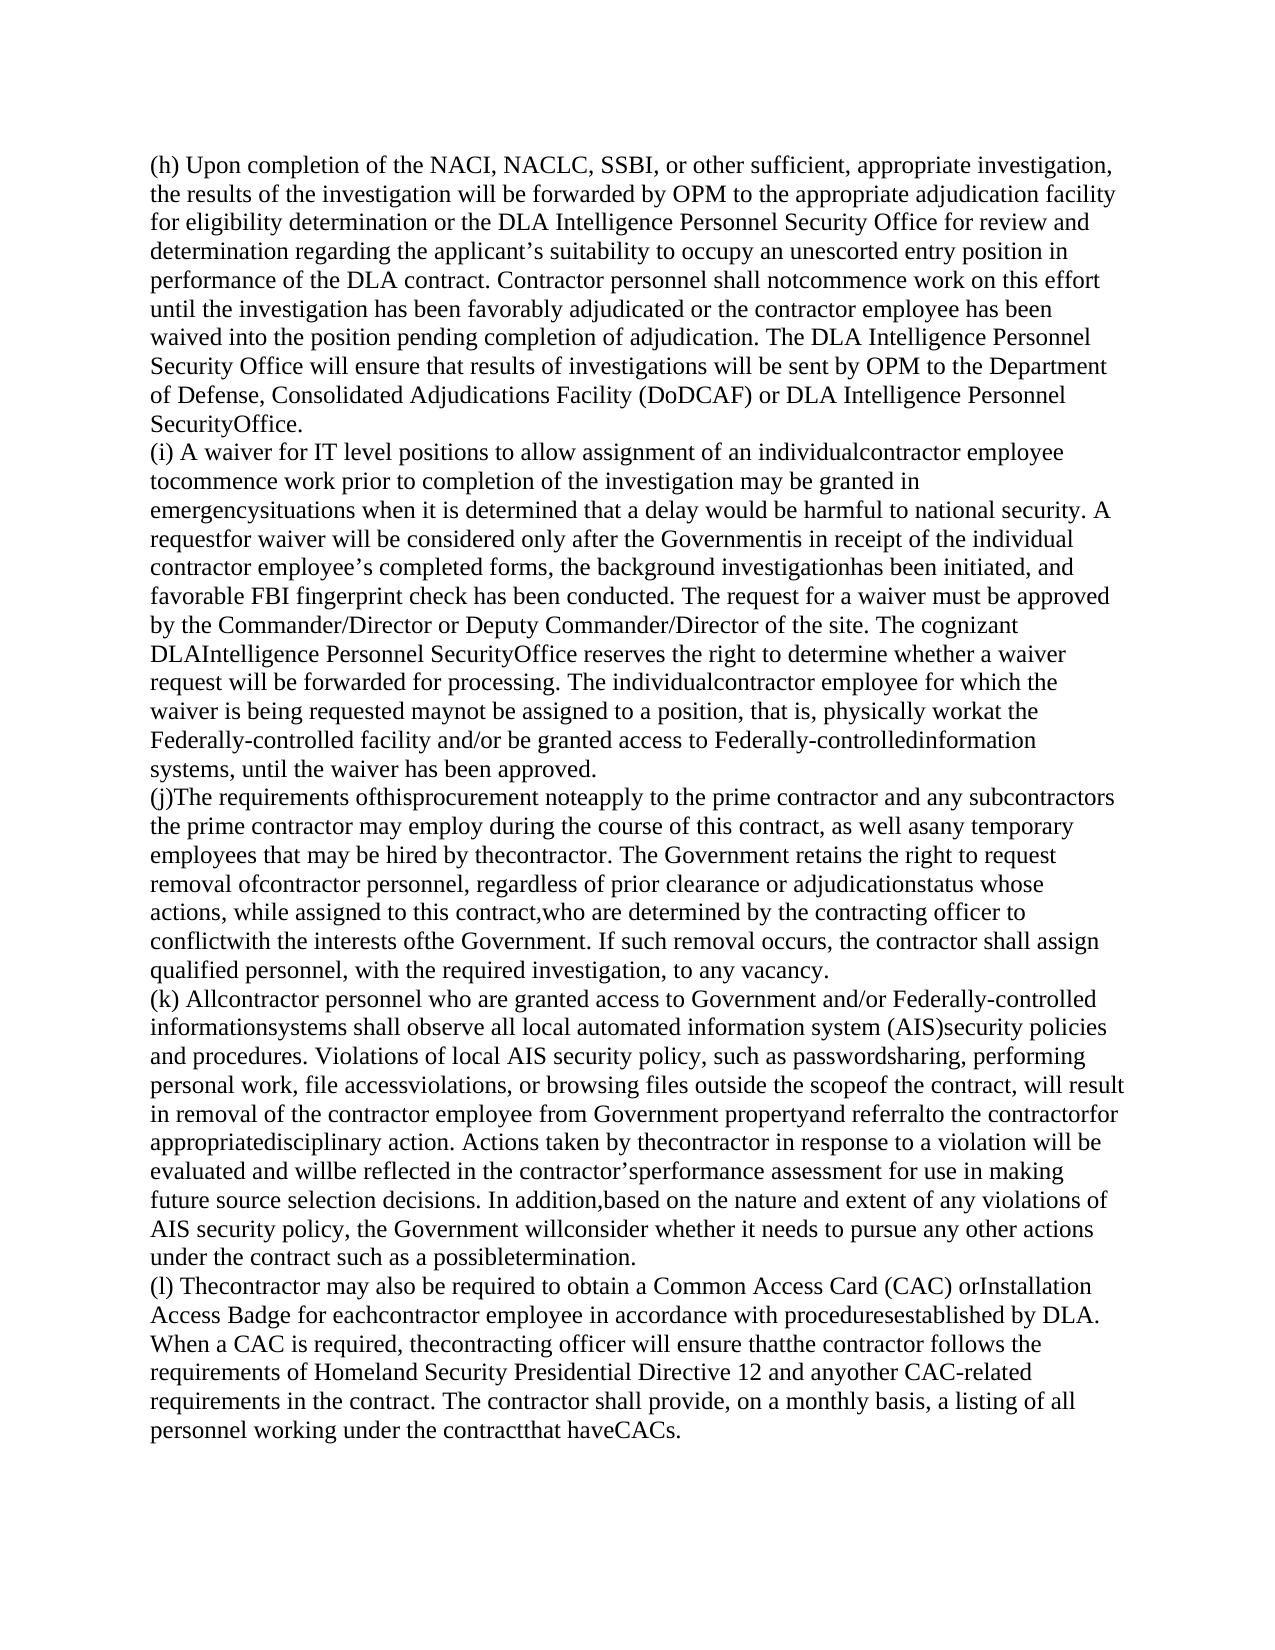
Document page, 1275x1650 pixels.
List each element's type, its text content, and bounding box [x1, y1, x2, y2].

list (l) Thecontractor may also be required to obtain a Common Access Card (CAC) orInstallation Access Badge for eachcontractor employee in accordance with proceduresestablished by DLA. When a CAC is required, thecontracting officer will ensure thatthe contractor follows the requirements of Homeland Security Presidential Directive 12 and anyother CAC-related requirements in the contract. The contractor shall provide, on a monthly basis, a listing of all personnel working under the contractthat haveCACs. [150, 1271, 1125, 1444]
list (i) A waiver for IT level positions to allow assignment of an individualcontractor employee tocommence work prior to completion of the investigation may be granted in emergencysituations when it is determined that a delay would be harmful to national security. A requestfor waiver will be considered only after the Governmentis in receipt of the individual contractor employee’s completed forms, the background investigationhas been initiated, and favorable FBI fingerprint check has been conducted. The request for a waiver must be approved by the Commander/Director or Deputy Commander/Director of the site. The cognizant DLAIntelligence Personnel SecurityOffice reserves the right to determine whether a waiver request will be forwarded for processing. The individualcontractor employee for which the waiver is being requested maynot be assigned to a position, that is, physically workat the Federally-controlled facility and/or be granted access to Federally-controlledinformation systems, until the waiver has been approved. [150, 437, 1125, 782]
list (h) Upon completion of the NACI, NACLC, SSBI, or other sufficient, appropriate investigation, the results of the investigation will be forwarded by OPM to the appropriate adjudication facility for eligibility determination or the DLA Intelligence Personnel Security Office for review and determination regarding the applicant’s suitability to occupy an unescorted entry position in performance of the DLA contract. Contractor personnel shall notcommence work on this effort until the investigation has been favorably adjudicated or the contractor employee has been waived into the position pending completion of adjudication. The DLA Intelligence Personnel Security Office will ensure that results of investigations will be sent by OPM to the Department of Defense, Consolidated Adjudications Facility (DoDCAF) or DLA Intelligence Personnel SecurityOffice. [150, 150, 1125, 437]
list (k) Allcontractor personnel who are granted access to Government and/or Federally-controlled informationsystems shall observe all local automated information system (AIS)security policies and procedures. Violations of local AIS security policy, such as passwordsharing, performing personal work, file accessviolations, or browsing files outside the scopeof the contract, will result in removal of the contractor employee from Government propertyand referralto the contractorfor appropriatedisciplinary action. Actions taken by thecontractor in response to a violation will be evaluated and willbe reflected in the contractor’sperformance assessment for use in making future source selection decisions. In addition,based on the nature and extent of any violations of AIS security policy, the Government willconsider whether it needs to pursue any other actions under the contract such as a possibletermination. [150, 984, 1125, 1271]
list (j)The requirements ofthisprocurement noteapply to the prime contractor and any subcontractors the prime contractor may employ during the course of this contract, as well asany temporary employees that may be hired by thecontractor. The Government retains the right to request removal ofcontractor personnel, regardless of prior clearance or adjudicationstatus whose actions, while assigned to this contract,who are determined by the contracting officer to conflictwith the interests ofthe Government. If such removal occurs, the contractor shall assign qualified personnel, with the required investigation, to any vacancy. [150, 782, 1125, 984]
